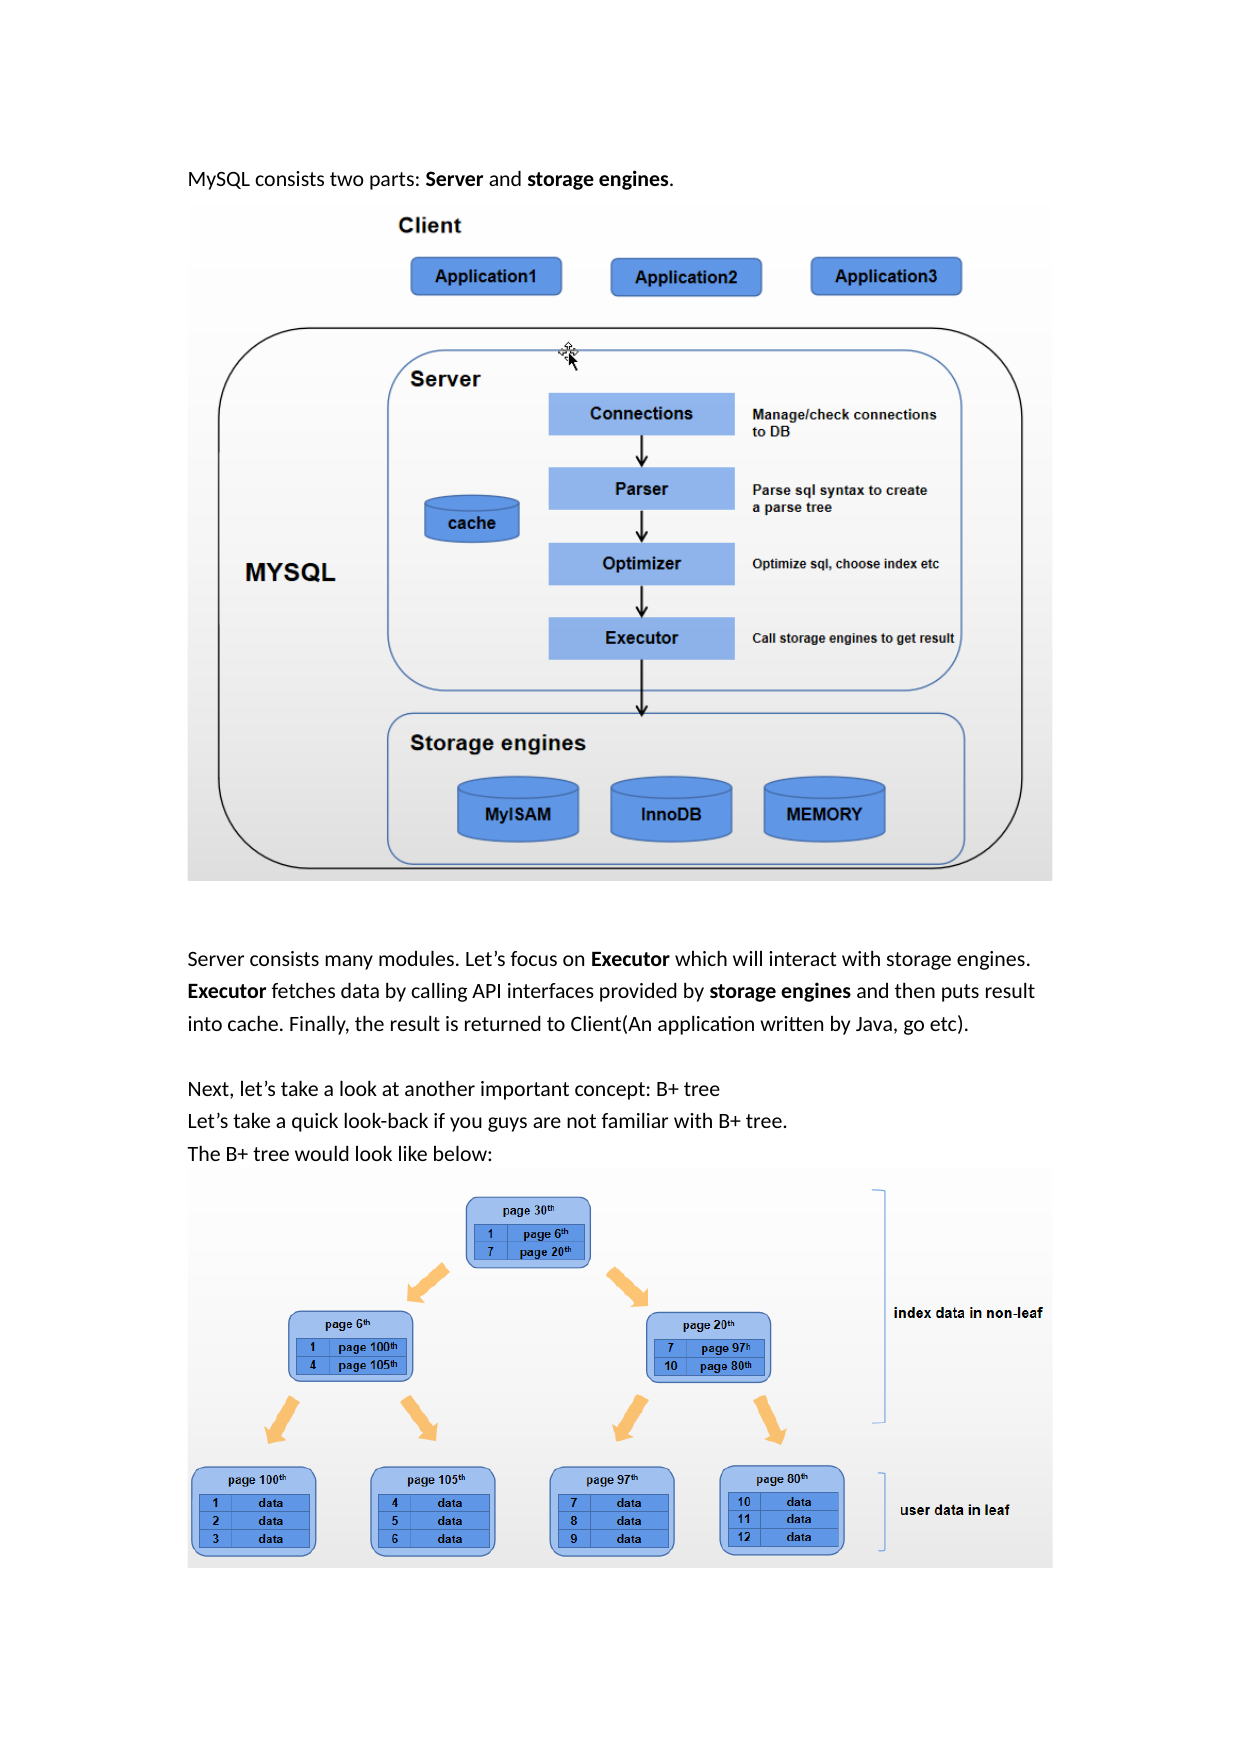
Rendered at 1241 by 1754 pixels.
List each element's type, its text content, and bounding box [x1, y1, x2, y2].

text Next, let’s take a look at another important concept: B+ tree [187, 1072, 1053, 1104]
text Server consists many modules. Let’s focus on Executor which will interact with storage engines. Executor fetches data by calling API interfaces provided by storage engines and then puts result into cache. Finally, the result is returned to Client(An application written by Java, go etc). [187, 942, 1053, 1039]
text Let’s take a quick look-back if you guys are not familiar with B+ tree. [187, 1104, 1053, 1137]
text MySQL consists two parts: Server and storage engines. [187, 162, 1053, 194]
picture [187, 194, 1053, 881]
picture [187, 1169, 1053, 1568]
text The B+ tree would look like below: [187, 1137, 1053, 1169]
